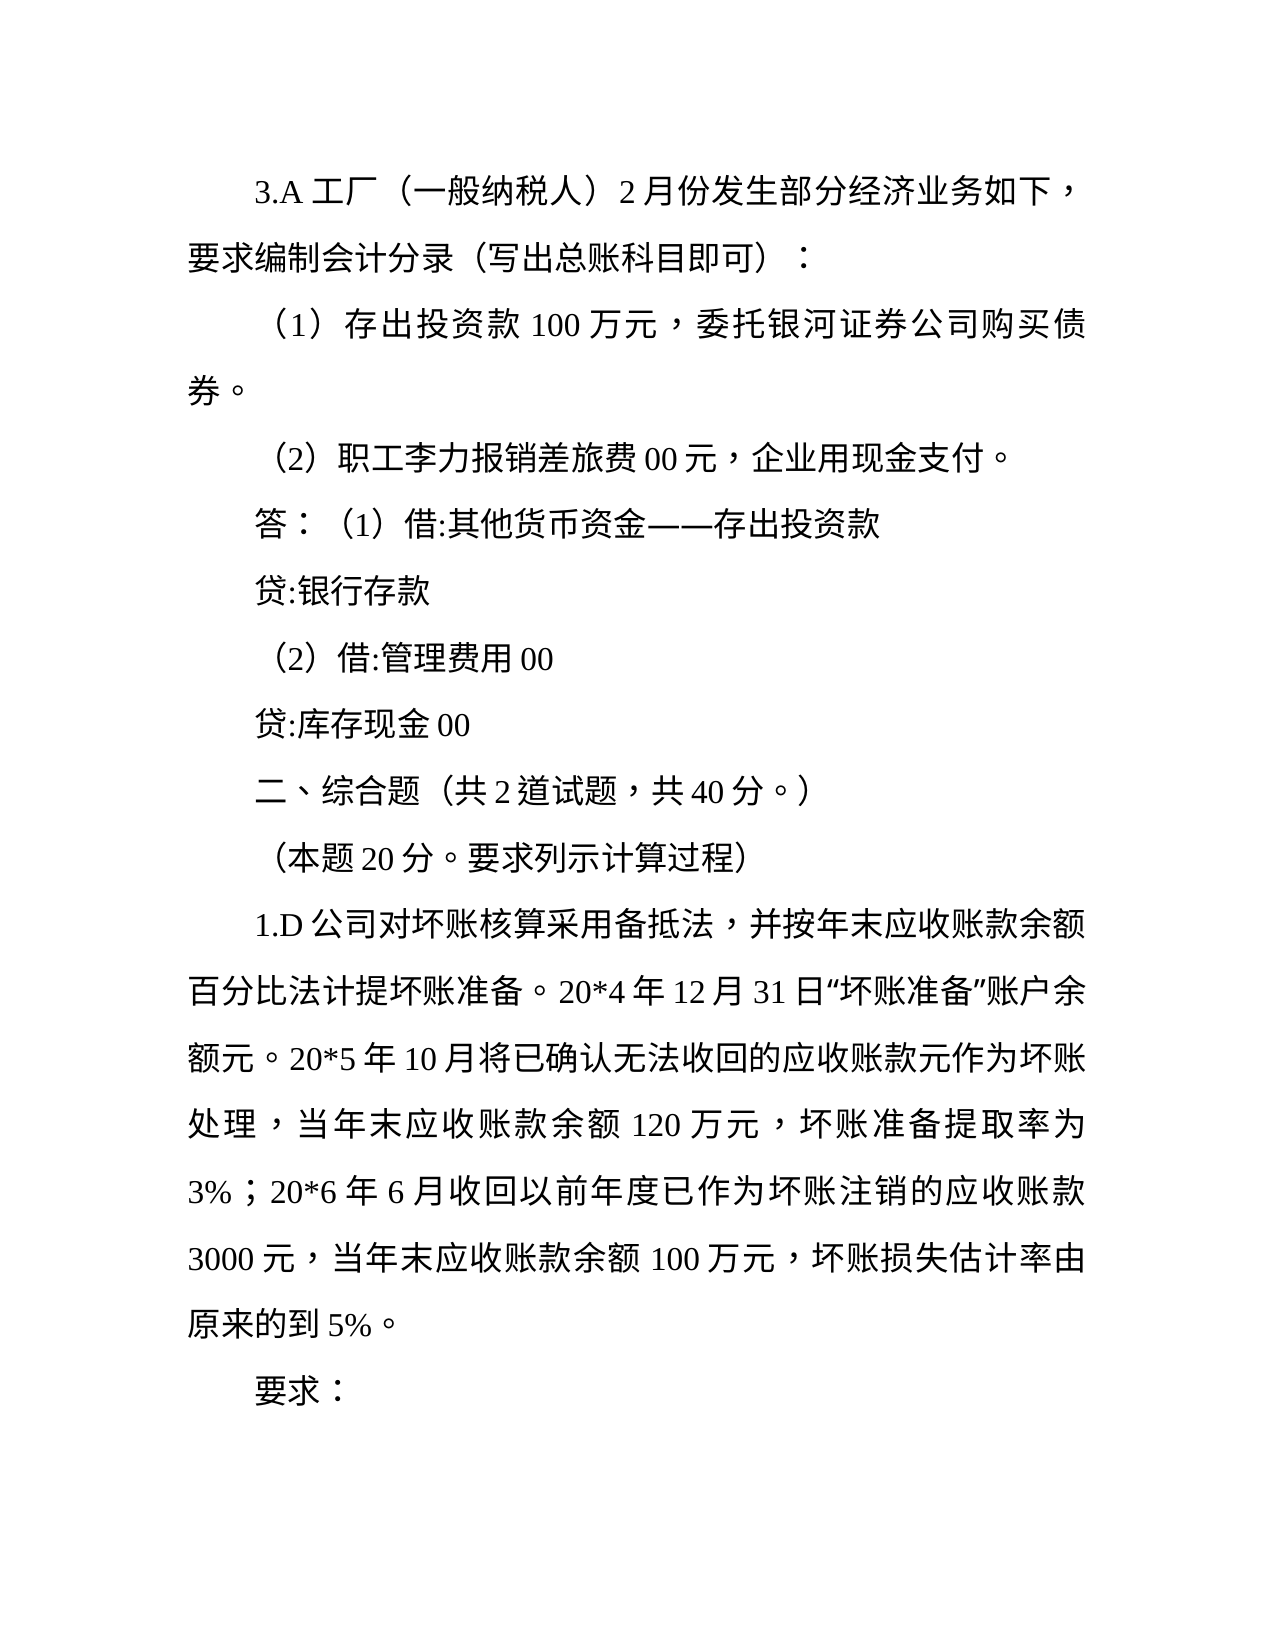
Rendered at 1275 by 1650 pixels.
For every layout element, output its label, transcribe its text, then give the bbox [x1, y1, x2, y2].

text 二、综合题（共2道试题，共40分。） [187, 750, 1087, 817]
text 贷:库存现金00 [187, 683, 1087, 750]
text 答：（1）借:其他货币资金——存出投资款 [187, 483, 1087, 550]
text 要求： [187, 1350, 1087, 1417]
text 3.A工厂（一般纳税人）2月份发生部分经济业务如下，要求编制会计分录（写出总账科目即可）： [187, 150, 1087, 283]
text （1）存出投资款100万元，委托银河证券公司购买债券。 [187, 283, 1087, 417]
text （本题20分。要求列示计算过程） [187, 817, 1087, 883]
text （2）职工李力报销差旅费00元，企业用现金支付。 [187, 417, 1087, 483]
text 1.D公司对坏账核算采用备抵法，并按年末应收账款余额百分比法计提坏账准备。20*4年12月31日“坏账准备”账户余额元。20*5年10月将已确认无法收回的应收账款元作为坏账处理，当年末应收账款余额120万元，坏账准备提取率为3%；20*6年6月收回以前年度已作为坏账注销的应收账款3000元，当年末应收账款余额100万元，坏账损失估计率由原来的到5%。 [187, 883, 1087, 1350]
text （2）借:管理费用00 [187, 617, 1087, 683]
text 贷:银行存款 [187, 550, 1087, 617]
